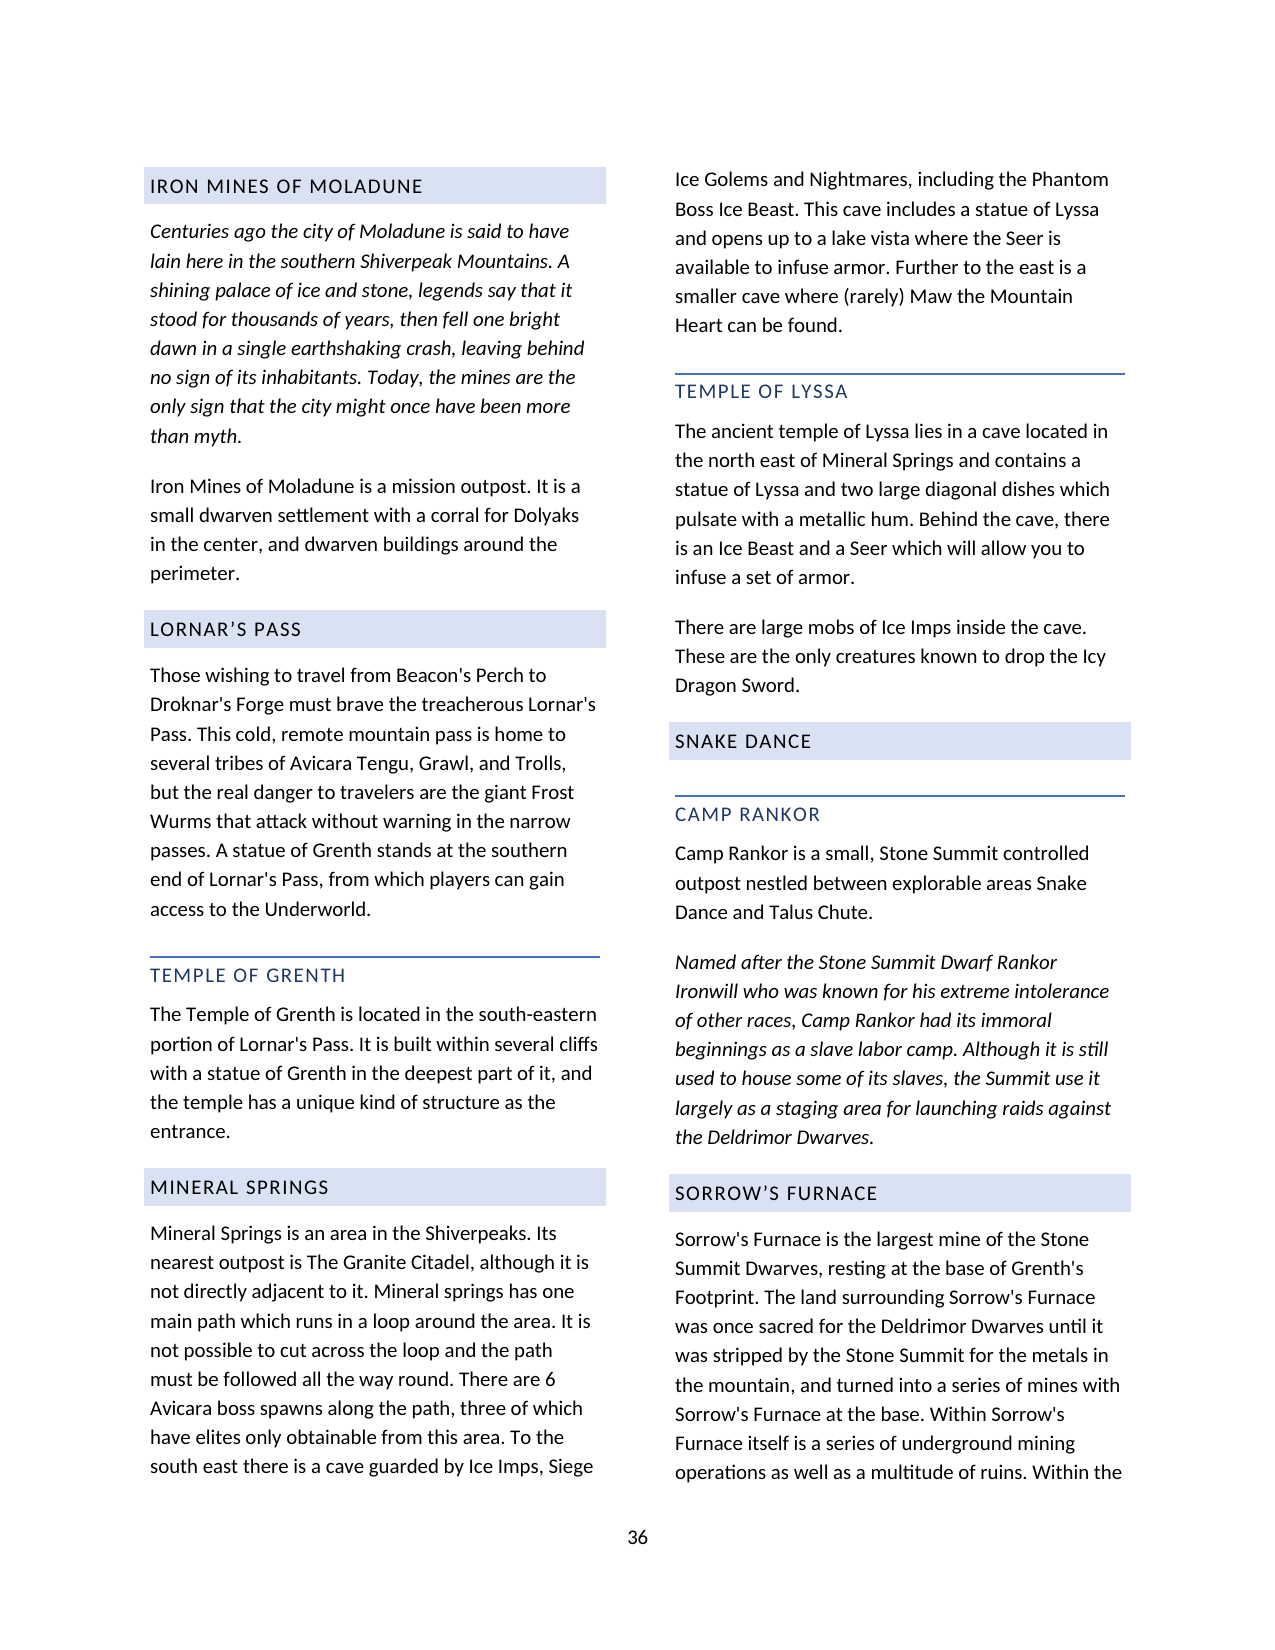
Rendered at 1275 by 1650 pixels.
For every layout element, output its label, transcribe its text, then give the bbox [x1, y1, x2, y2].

subtitle Temple of Grenth [150, 958, 600, 987]
subtitle Lornar’s Pass [150, 617, 600, 642]
text The Temple of Grenth is located in the south-eastern portion of Lornar's Pass. It is built within several cliffs with a statue of Grenth in the deepest part of it, and the temple has a unique kind of structure as the entrance. [150, 1002, 600, 1144]
subtitle Iron Mines of MOladune [150, 173, 600, 198]
text Those wishing to travel from Beacon's Perch to Droknar's Forge must brave the treacherous Lornar's Pass. This cold, remote mountain pass is home to several tribes of Avicara Tengu, Grawl, and Trolls, but the real danger to travelers are the giant Frost Wurms that attack without warning in the narrow passes. A statue of Grenth stands at the southern end of Lornar's Pass, from which players can gain access to the Underworld. [150, 662, 600, 921]
text Mineral Springs is an area in the Shiverpeaks. Its nearest outpost is The Granite Citadel, although it is not directly adjacent to it. Mineral springs has one main path which runs in a loop around the area. It is not possible to cut across the loop and the path must be followed all the way round. There are 6 Avicara boss spawns along the path, three of which have elites only obtainable from this area. To the south east there is a cave guarded by Ice Imps, Siege Ice Golems and Nightmares, including the Phantom Boss Ice Beast. This cave includes a statue of Lyssa and opens up to a lake vista where the Seer is available to infuse armor. Further to the east is a smaller cave where (rarely) Maw the Mountain Heart can be found. [675, 167, 1125, 338]
subtitle Sorrow’s Furnace [675, 1180, 1125, 1206]
text Iron Mines of Moladune is a mission outpost. It is a small dwarven settlement with a corral for Dolyaks in the center, and dwarven buildings around the perimeter. [150, 473, 600, 586]
text There are large mobs of Ice Imps inside the cave. These are the only creatures known to drop the Icy Dragon Sword. [675, 614, 1125, 698]
text Mineral Springs is an area in the Shiverpeaks. Its nearest outpost is The Granite Citadel, although it is not directly adjacent to it. Mineral springs has one main path which runs in a loop around the area. It is not possible to cut across the loop and the path must be followed all the way round. There are 6 Avicara boss spawns along the path, three of which have elites only obtainable from this area. To the south east there is a cave guarded by Ice Imps, Siege Ice Golems and Nightmares, including the Phantom Boss Ice Beast. This cave includes a statue of Lyssa and opens up to a lake vista where the Seer is available to infuse armor. Further to the east is a smaller cave where (rarely) Maw the Mountain Heart can be found. [150, 1220, 600, 1479]
subtitle Mineral Springs [150, 1175, 600, 1200]
text Named after the Stone Summit Dwarf Rankor Ironwill who was known for his extreme intolerance of other races, Camp Rankor had its immoral beginnings as a slave labor camp. Although it is still used to house some of its slaves, the Summit use it largely as a staging area for launching raids against the Deldrimor Dwarves. [675, 949, 1125, 1149]
text Centuries ago the city of Moladune is said to have lain here in the southern Shiverpeak Mountains. A shining palace of ice and stone, legends say that it stood for thousands of years, then fell one bright dawn in a single earthshaking crash, leaving behind no sign of its inhabitants. Today, the mines are the only sign that the city might once have been more than myth. [150, 219, 600, 448]
text Camp Rankor is a small, Stone Summit controlled outpost nestled between explorable areas Snake Dance and Talus Chute. [675, 841, 1125, 924]
subtitle Camp Rankor [675, 797, 1125, 826]
subtitle Snake Dance [675, 729, 1125, 754]
text The ancient temple of Lyssa lies in a cave located in the north east of Mineral Springs and contains a statue of Lyssa and two large diagonal dishes which pulsate with a metallic hum. Behind the cave, there is an Ice Beast and a Seer which will allow you to infuse a set of armor. [675, 418, 1125, 589]
subtitle Temple of Lyssa [675, 375, 1125, 404]
